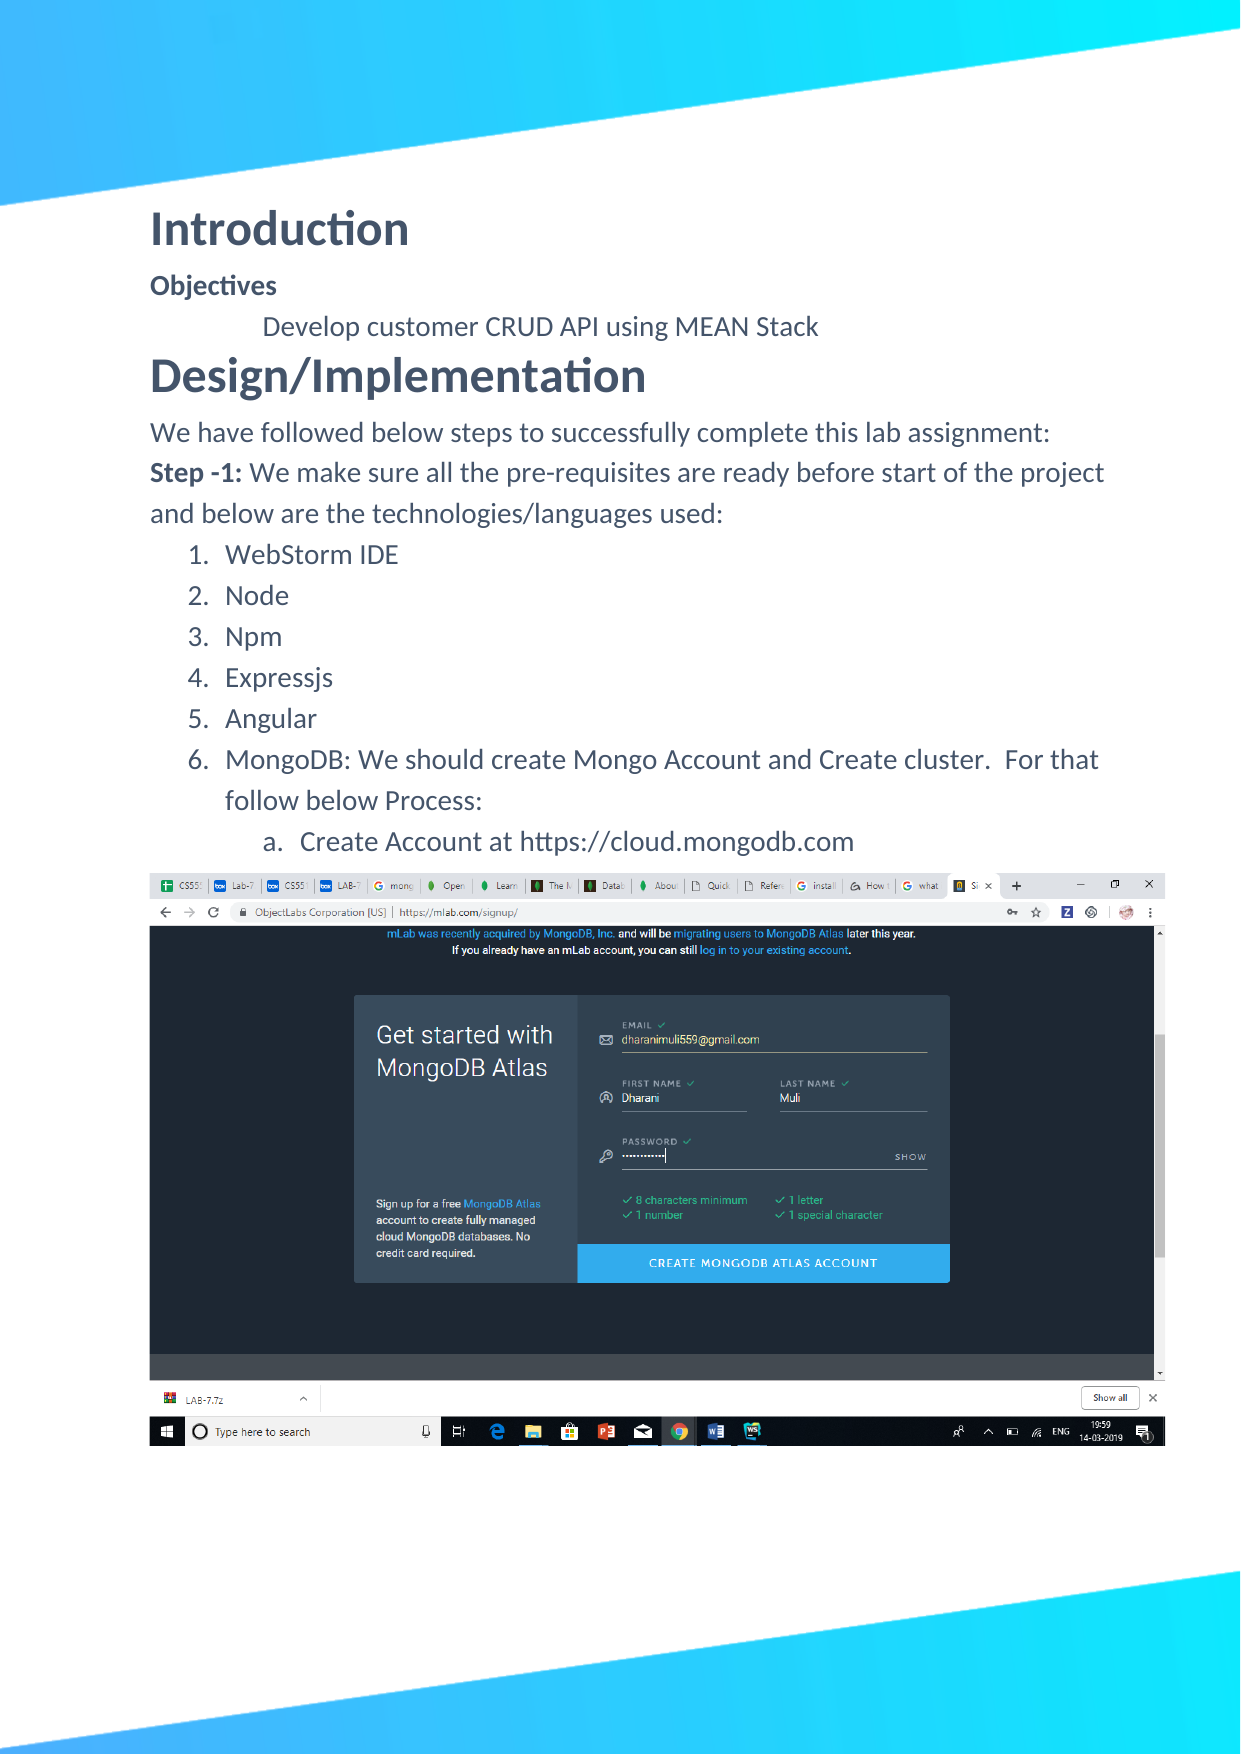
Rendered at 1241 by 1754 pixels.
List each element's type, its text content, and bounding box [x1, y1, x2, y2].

picture [149, 873, 1166, 1446]
text Introduction [150, 197, 1152, 258]
text Objectives [150, 267, 1152, 303]
text Step -1: We make sure all the pre-requisites are ready before start of the project and below are the technologies/languages used: [150, 454, 1152, 531]
picture [0, 0, 1241, 205]
list Npm [187, 618, 1152, 654]
list Angular [187, 700, 1152, 736]
list WebStorm IDE [187, 536, 1152, 572]
list MongoDB: We should create Mongo Account and Create cluster. For that follow below Process: [187, 741, 1152, 818]
list Node [187, 577, 1152, 613]
list Expressjs [187, 659, 1152, 695]
picture [0, 1572, 1241, 1754]
list Develop customer CRUD API using MEAN Stack [262, 308, 1152, 343]
text Design/Implementation [150, 343, 1152, 404]
text We have followed below steps to successfully complete this lab assignment: [150, 414, 1152, 449]
list Create Account at https://cloud.mongodb.com [262, 823, 1152, 859]
